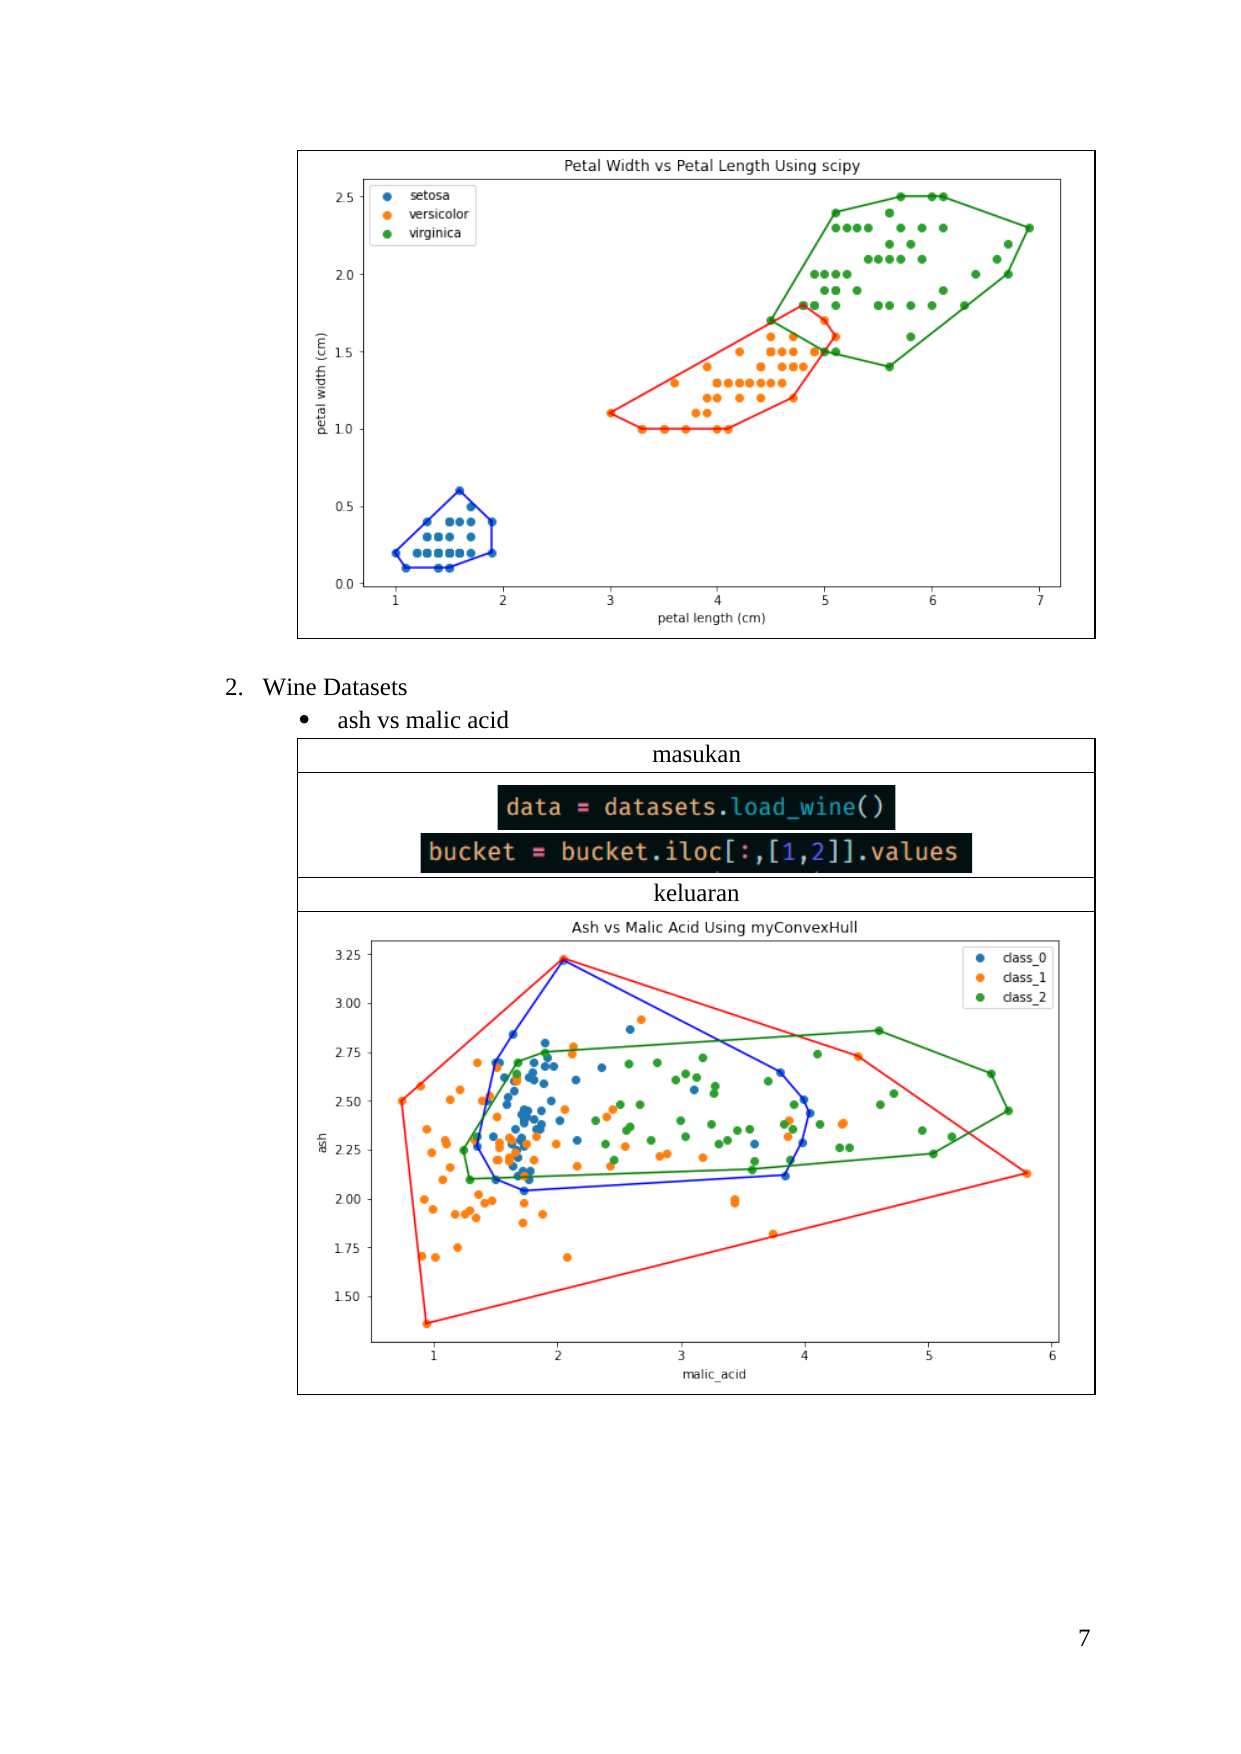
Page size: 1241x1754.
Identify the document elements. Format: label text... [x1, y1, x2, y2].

picture [308, 912, 1066, 1390]
table_header masukan [298, 739, 1094, 772]
picture [420, 833, 973, 873]
list ash vs malic acid [300, 705, 1090, 733]
table_cell keluaran [298, 878, 1094, 911]
picture [497, 785, 896, 830]
table_cell [298, 912, 1094, 1394]
table_cell [298, 773, 1094, 877]
list Wine Datasets [225, 672, 1090, 701]
table_cell [298, 151, 1094, 638]
picture [308, 151, 1068, 634]
